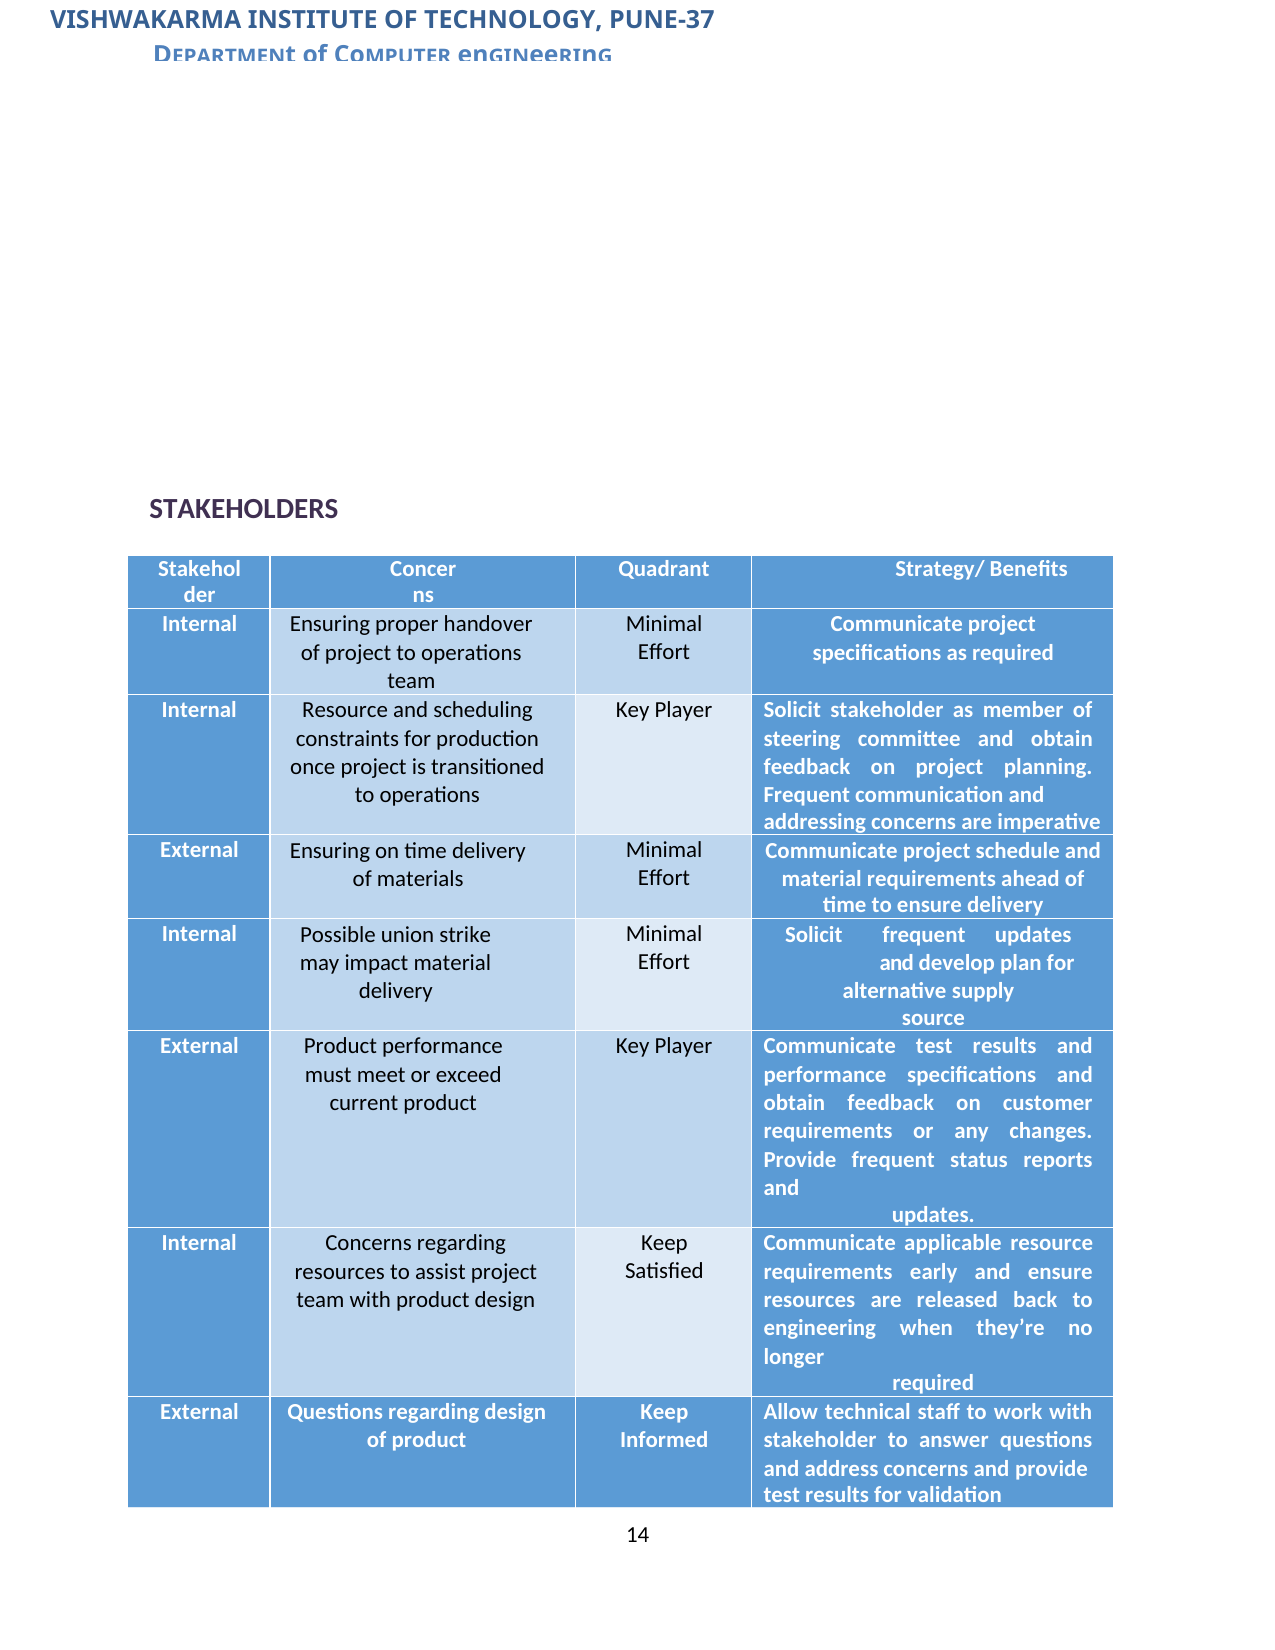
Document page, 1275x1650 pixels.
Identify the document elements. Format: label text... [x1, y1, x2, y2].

table_cell External [128, 1397, 269, 1507]
table_cell Minimal Effort [576, 609, 751, 694]
table_cell Minimal Effort [576, 919, 751, 1030]
table_cell Communicate project schedule and material requirements ahead of time to ensure delivery [752, 835, 1113, 918]
table_cell Internal [128, 609, 269, 694]
table_cell Keep Satisfied [576, 1228, 751, 1396]
table_header Concerns [271, 556, 575, 608]
table_cell Keep Informed [576, 1397, 751, 1507]
table_cell Key Player [576, 1031, 751, 1227]
table_cell Communicate test results and performance specifications and obtain feedback on customer requirements or any changes. Provide frequent status reports and updates. [752, 1031, 1113, 1227]
table_cell Possible union strike may impact material delivery [271, 919, 575, 1030]
table_cell Ensuring proper handover of project to operations team [271, 609, 575, 694]
table_cell Internal [128, 919, 269, 1030]
table_cell Key Player [576, 695, 751, 834]
table_cell Minimal Effort [576, 835, 751, 918]
table_cell Communicate applicable resource requirements early and ensure resources are released back to engineering when they’re no longer required [752, 1228, 1113, 1396]
table_cell Product performance must meet or exceed current product [271, 1031, 575, 1227]
table_cell Allow technical staff to work with stakeholder to answer questions and address concerns and provide test results for validation [752, 1397, 1113, 1507]
table_cell Questions regarding design of product [271, 1397, 575, 1507]
table_header Quadrant [576, 556, 751, 608]
table_header Strategy/ Benefits [752, 556, 1113, 608]
table_cell Communicate project specifications as required [752, 609, 1113, 694]
table_cell Resource and scheduling constraints for production once project is transitioned to operations [271, 695, 575, 834]
subtitle STAKEHOLDERS [149, 491, 1150, 526]
table_cell Concerns regarding resources to assist project team with product design [271, 1228, 575, 1396]
table_cell External [128, 1031, 269, 1227]
table_cell Solicit frequent updates and develop plan for alternative supply source [752, 919, 1113, 1030]
table_cell Internal [128, 1228, 269, 1396]
table_header Stakeholder [128, 556, 269, 608]
table_cell Ensuring on time delivery of materials [271, 835, 575, 918]
table_cell External [128, 835, 269, 918]
table_cell Solicit stakeholder as member of steering committee and obtain feedback on project planning. Frequent communication and addressing concerns are imperative [752, 695, 1113, 834]
table_cell Internal [128, 695, 269, 834]
